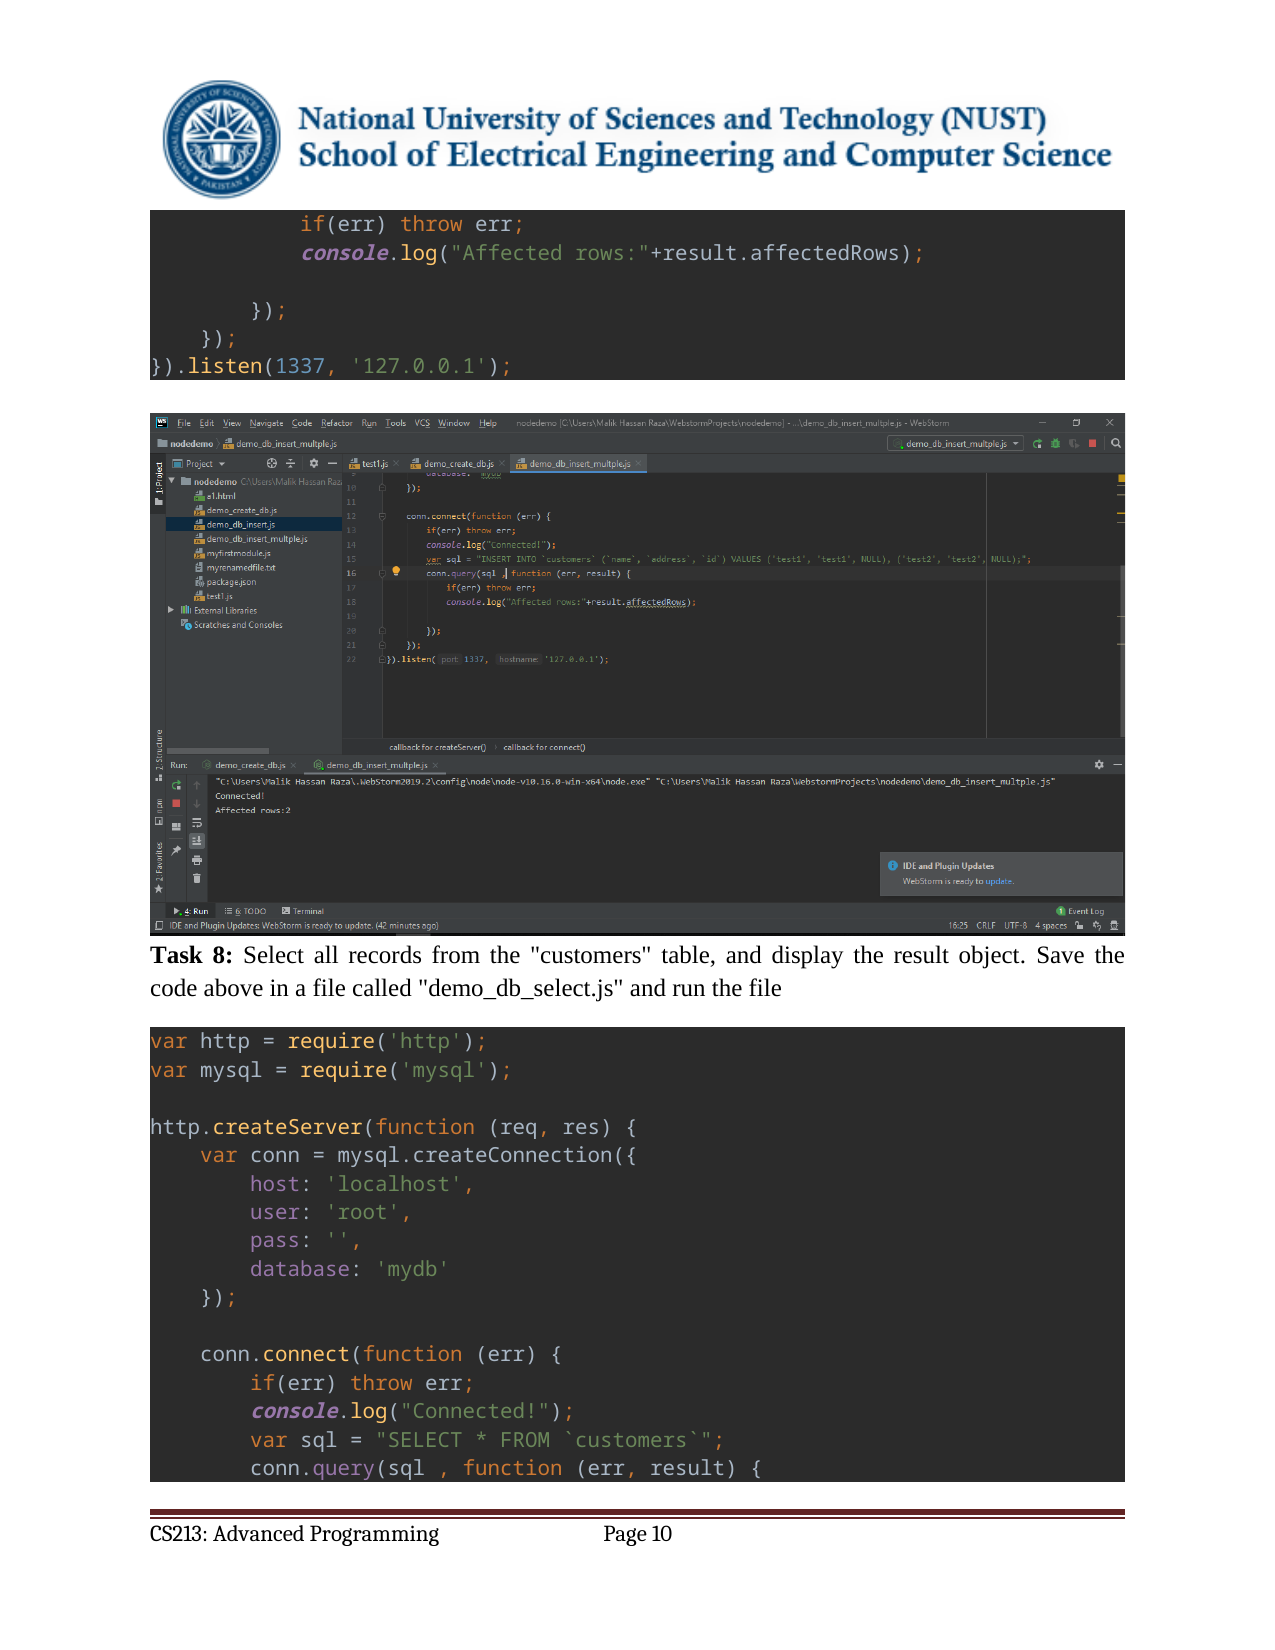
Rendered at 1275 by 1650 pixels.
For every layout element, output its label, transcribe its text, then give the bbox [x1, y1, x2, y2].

picture [150, 413, 1125, 936]
list Task 8: Select all records from the "customers" table, and display the result object. Save the code above in a file called "demo_db_select.js" and run the file [150, 940, 1125, 1001]
picture [150, 75, 1125, 210]
